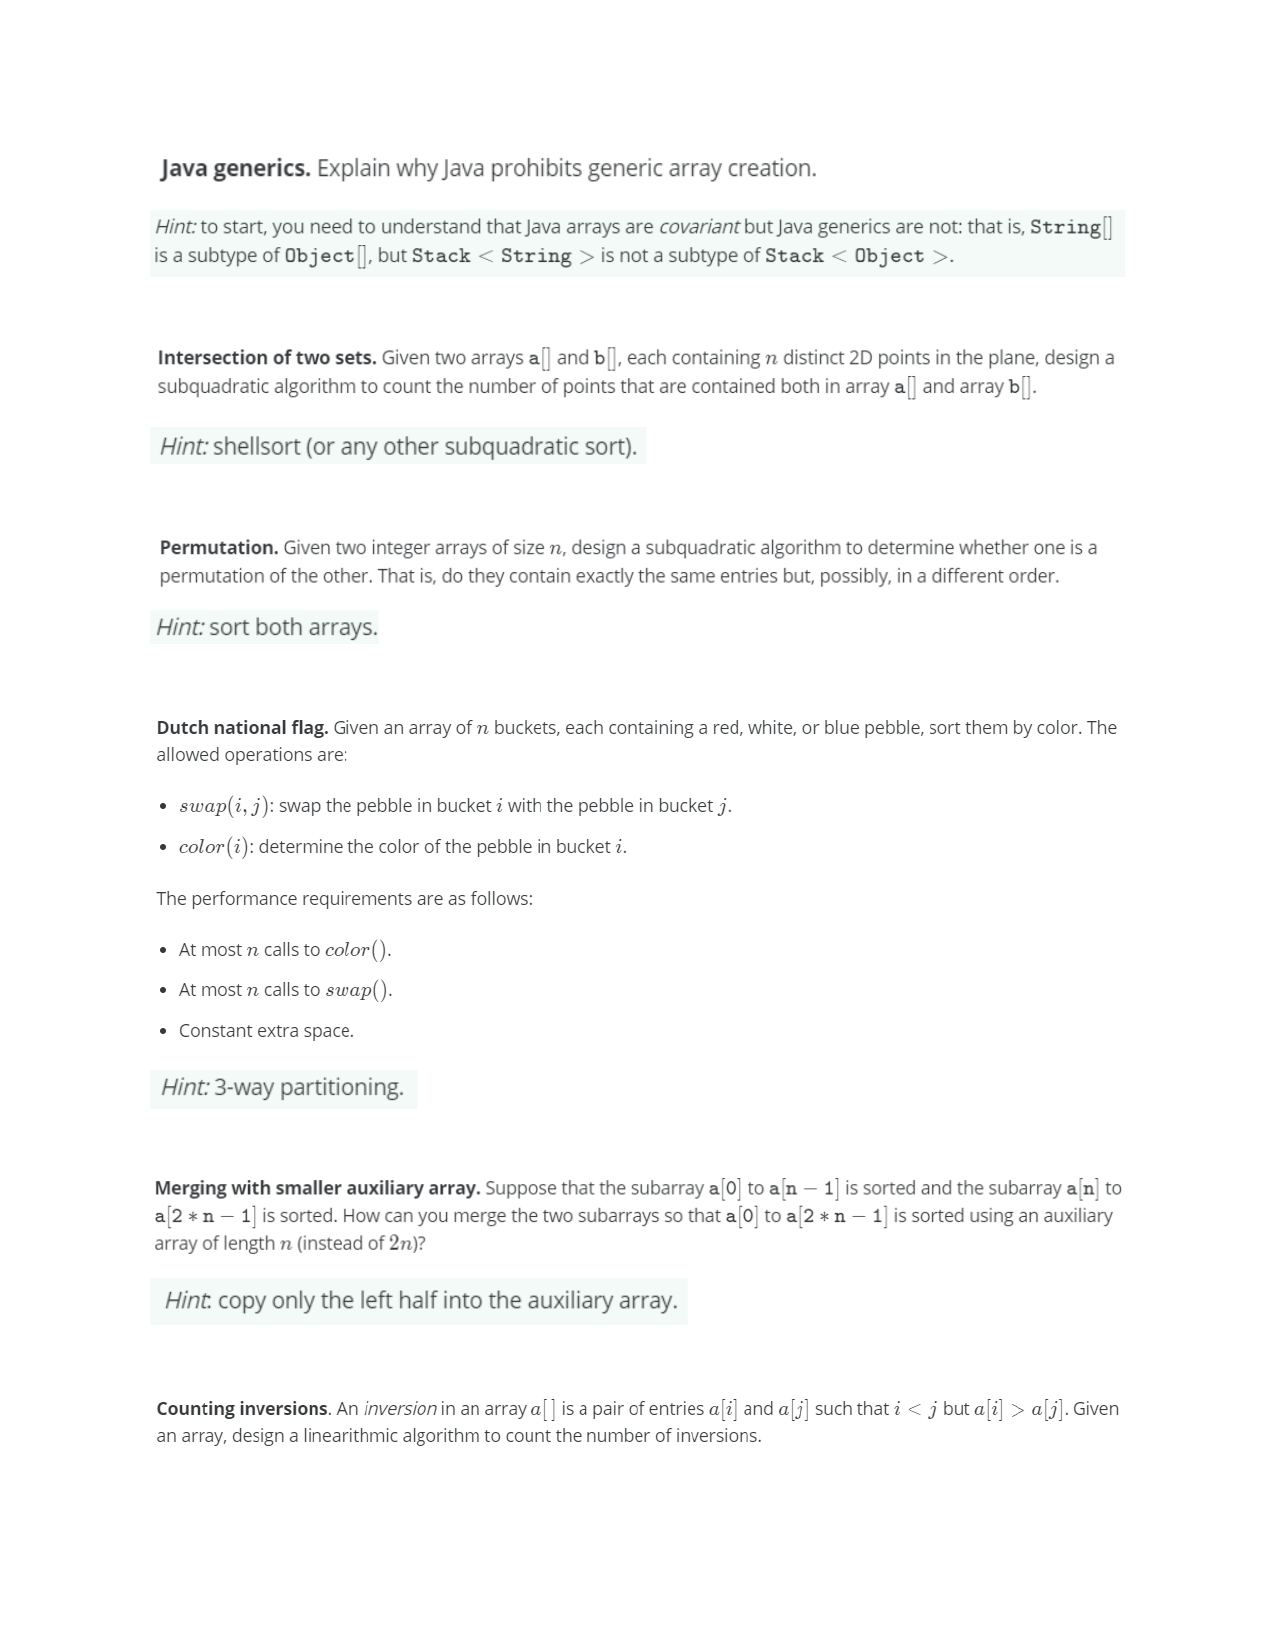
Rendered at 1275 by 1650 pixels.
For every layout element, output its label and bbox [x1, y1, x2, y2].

picture [150, 528, 1125, 592]
picture [150, 709, 1125, 1052]
picture [150, 342, 1125, 409]
picture [150, 1390, 1125, 1449]
picture [150, 610, 379, 644]
picture [150, 1174, 1125, 1260]
picture [150, 1070, 418, 1109]
picture [150, 150, 826, 192]
picture [150, 1278, 688, 1325]
picture [150, 210, 1125, 277]
picture [150, 427, 647, 464]
